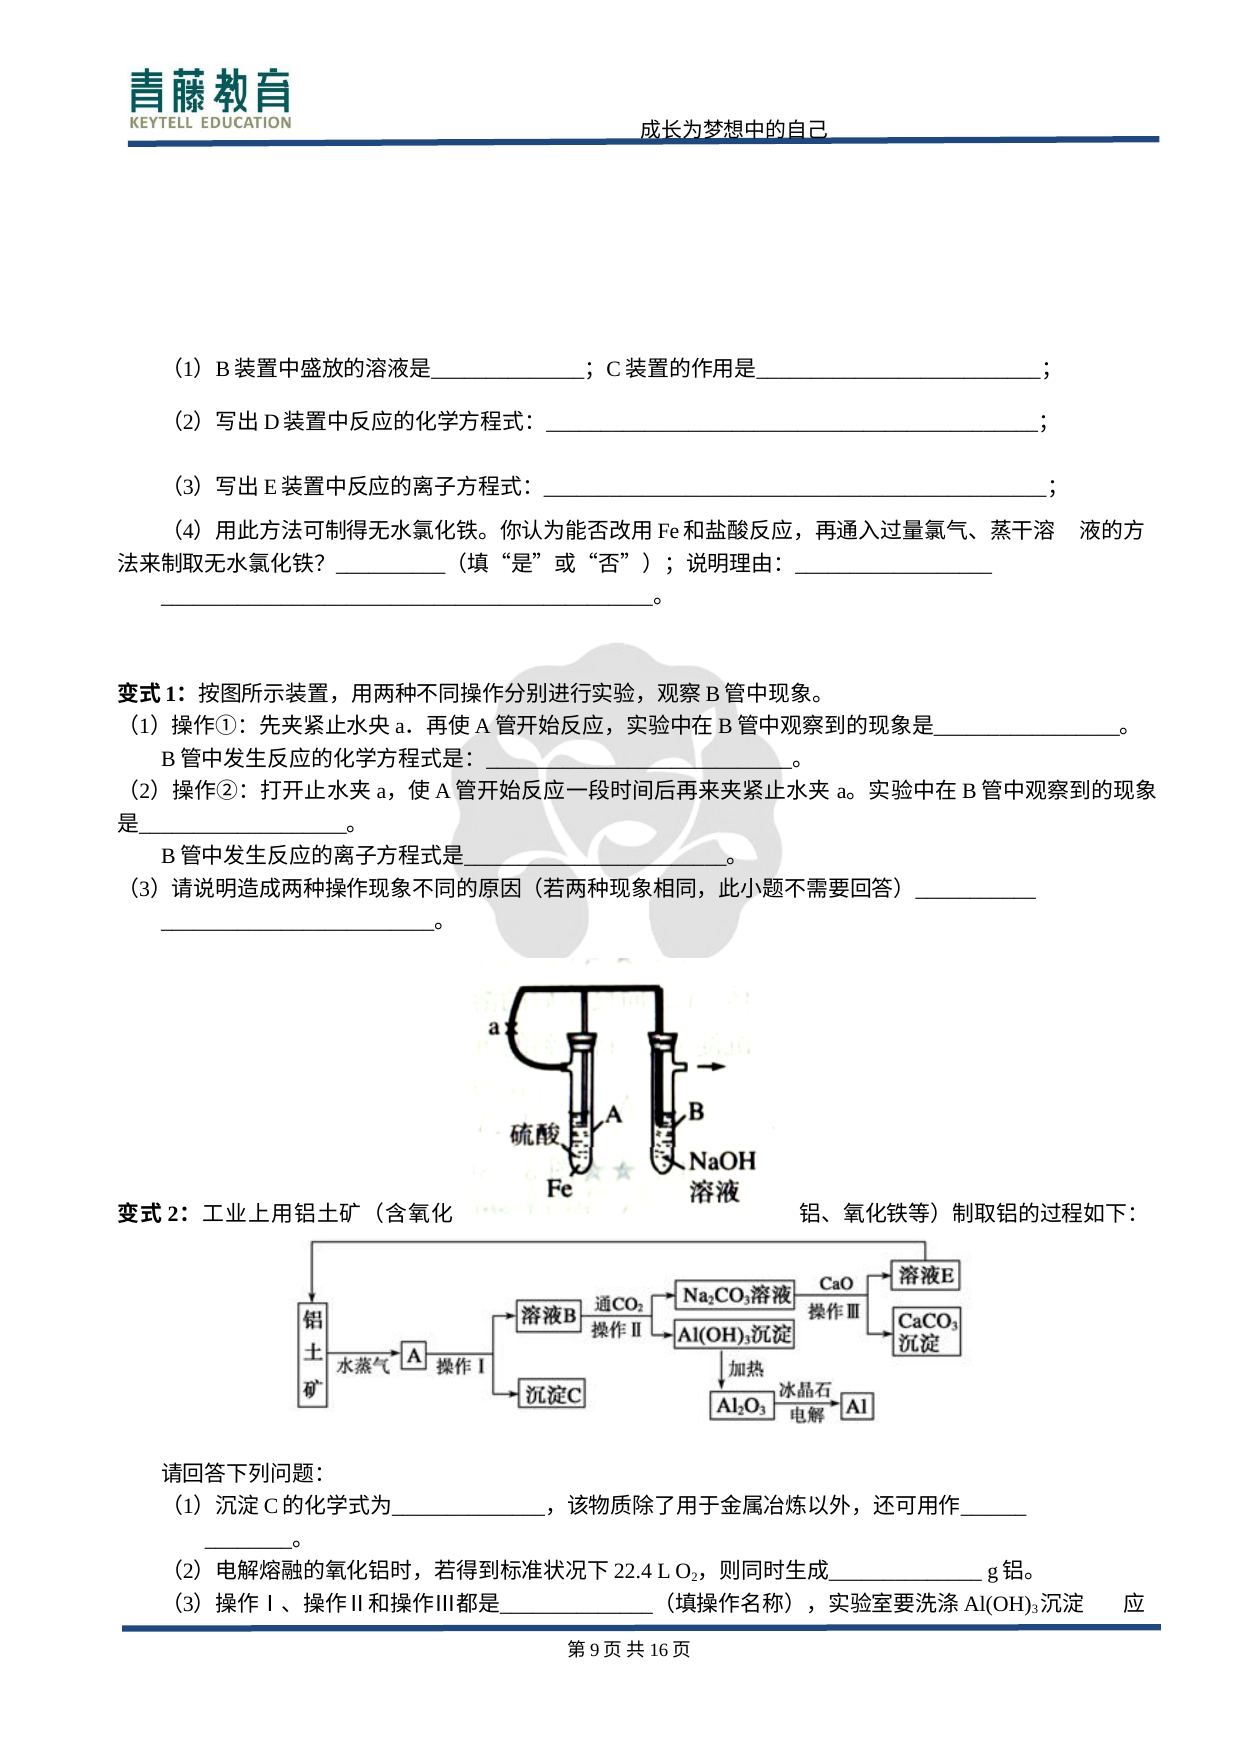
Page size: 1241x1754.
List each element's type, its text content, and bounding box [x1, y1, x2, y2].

text B管中发生反应的离子方程式是________________________。 [117, 838, 1159, 871]
text 请回答下列问题： [117, 1456, 1159, 1488]
text B管中发生反应的化学方程式是：____________________________。 [117, 741, 1159, 773]
text （3）请说明造成两种操作现象不同的原因（若两种现象相同，此小题不需要回答）___________ _________________________。 [117, 871, 1159, 936]
text （2）电解熔融的氧化铝时，若得到标准状况下22.4 L O2，则同时生成______________ g铝。 [117, 1553, 1159, 1586]
text （1）沉淀C的化学式为______________，该物质除了用于金属冶炼以外，还可用作______ ________。 [117, 1488, 1159, 1553]
text （1）操作①：先夹紧止水央a．再使A管开始反应，实验中在B管中观察到的现象是_________________。 [117, 708, 1159, 741]
picture [282, 1228, 994, 1438]
text （3）写出E装置中反应的离子方程式：______________________________________________； [117, 448, 1159, 513]
text （2）操作②：打开止水夹a，使A管开始反应一段时间后再来夹紧止水夹a。实验中在B管中观察到的现象是___________________。 [117, 773, 1159, 838]
text 变式2：工业上用铝土矿（含氧化铝、氧化铁等）制取铝的过程如下： [117, 1196, 1159, 1228]
text （1）B装置中盛放的溶液是______________；C装置的作用是__________________________； [117, 351, 1159, 383]
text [117, 1586, 1159, 1618]
picture [113, 51, 303, 134]
text 变式1：按图所示装置，用两种不同操作分别进行实验，观察B管中现象。 [117, 676, 1159, 708]
picture [472, 958, 781, 1214]
text （2）写出D装置中反应的化学方程式：_____________________________________________； [117, 383, 1159, 448]
text （4）用此方法可制得无水氯化铁。你认为能否改用Fe和盐酸反应，再通入过量氯气、蒸干溶 液的方法来制取无水氯化铁？__________（填“是”或“否”）；说明理由：__________________ _____________________________________________。 [117, 513, 1159, 611]
